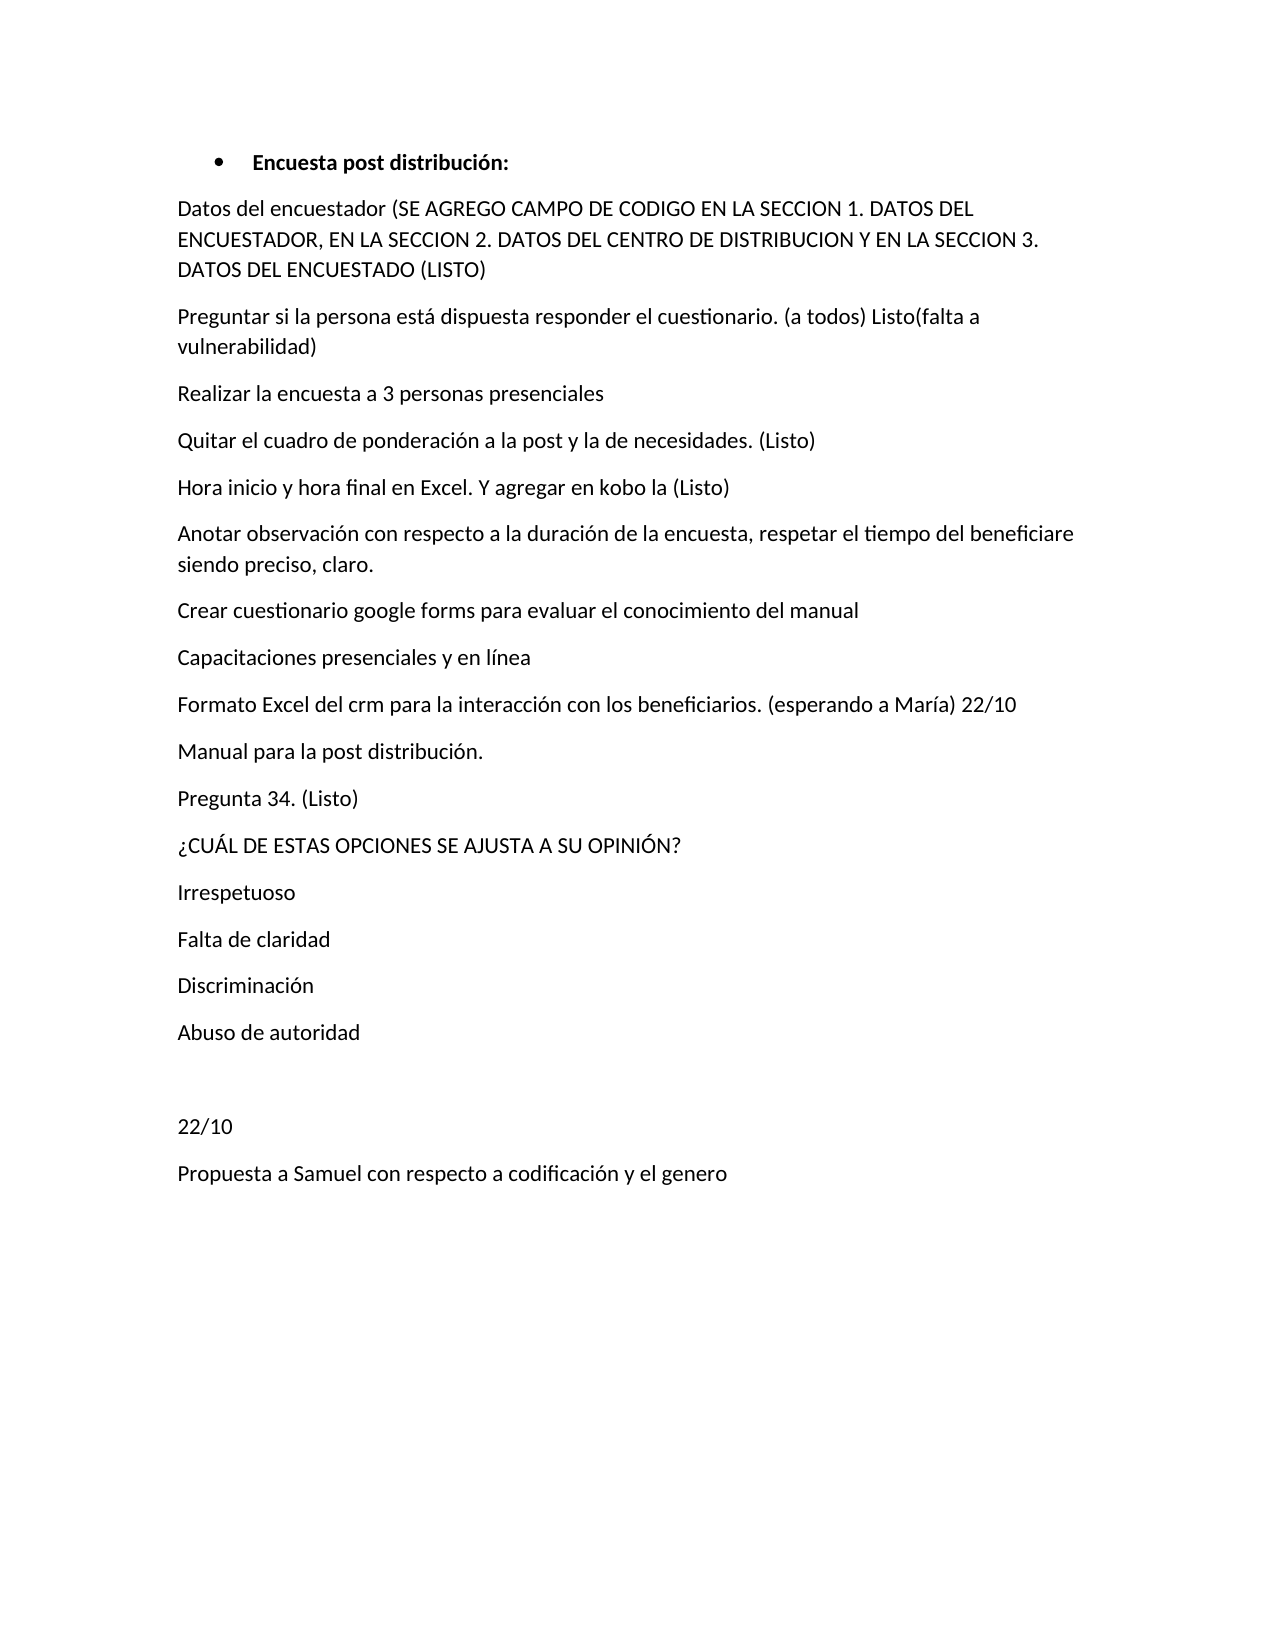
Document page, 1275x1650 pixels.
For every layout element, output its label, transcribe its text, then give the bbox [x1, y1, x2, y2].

text Quitar el cuadro de ponderación a la post y la de necesidades. (Listo) [177, 426, 1098, 454]
text Manual para la post distribución. [177, 737, 1098, 765]
text 22/10 [177, 1112, 1098, 1140]
text Formato Excel del crm para la interacción con los beneficiarios. (esperando a María) 22/10 [177, 690, 1098, 718]
text Anotar observación con respecto a la duración de la encuesta, respetar el tiempo del beneficiare siendo preciso, claro. [177, 519, 1098, 578]
list Encuesta post distribución: [215, 148, 1098, 176]
text ¿CUÁL DE ESTAS OPCIONES SE AJUSTA A SU OPINIÓN? [177, 831, 1098, 859]
text Discriminación [177, 972, 1098, 999]
text Abuso de autoridad [177, 1018, 1098, 1046]
text Realizar la encuesta a 3 personas presenciales [177, 379, 1098, 407]
text Capacitaciones presenciales y en línea [177, 643, 1098, 671]
text Crear cuestionario google forms para evaluar el conocimiento del manual [177, 597, 1098, 624]
text Datos del encuestador (SE AGREGO CAMPO DE CODIGO EN LA SECCION 1. DATOS DEL ENCUESTADOR, EN LA SECCION 2. DATOS DEL CENTRO DE DISTRIBUCION Y EN LA SECCION 3. DATOS DEL ENCUESTADO (LISTO) [177, 194, 1098, 283]
text Propuesta a Samuel con respecto a codificación y el genero [177, 1159, 1098, 1187]
text Preguntar si la persona está dispuesta responder el cuestionario. (a todos) Listo(falta a vulnerabilidad) [177, 302, 1098, 360]
text Falta de claridad [177, 925, 1098, 953]
text Hora inicio y hora final en Excel. Y agregar en kobo la (Listo) [177, 473, 1098, 501]
text Irrespetuoso [177, 878, 1098, 906]
text Pregunta 34. (Listo) [177, 784, 1098, 812]
